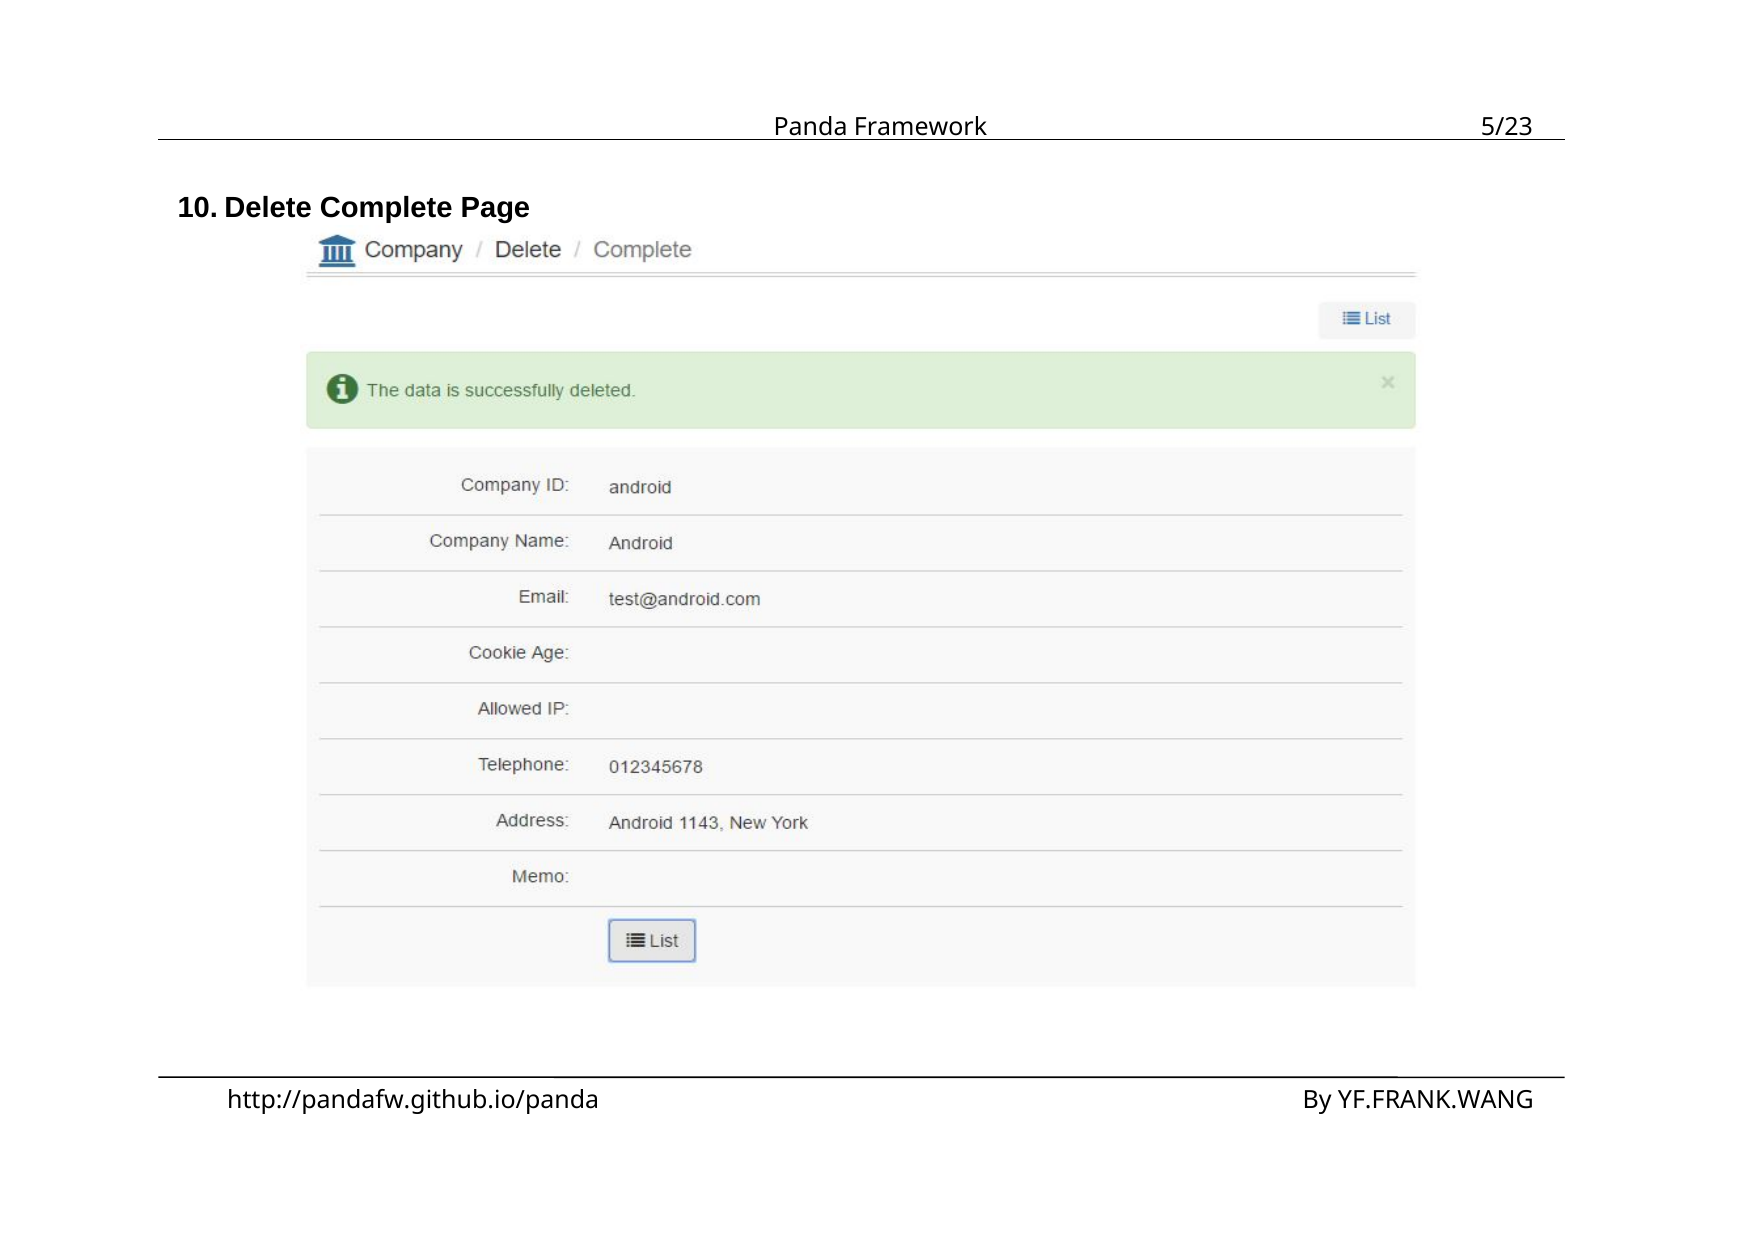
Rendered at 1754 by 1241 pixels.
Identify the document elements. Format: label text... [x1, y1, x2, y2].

list Delete Complete Page [177, 188, 1547, 226]
picture [300, 225, 1425, 998]
